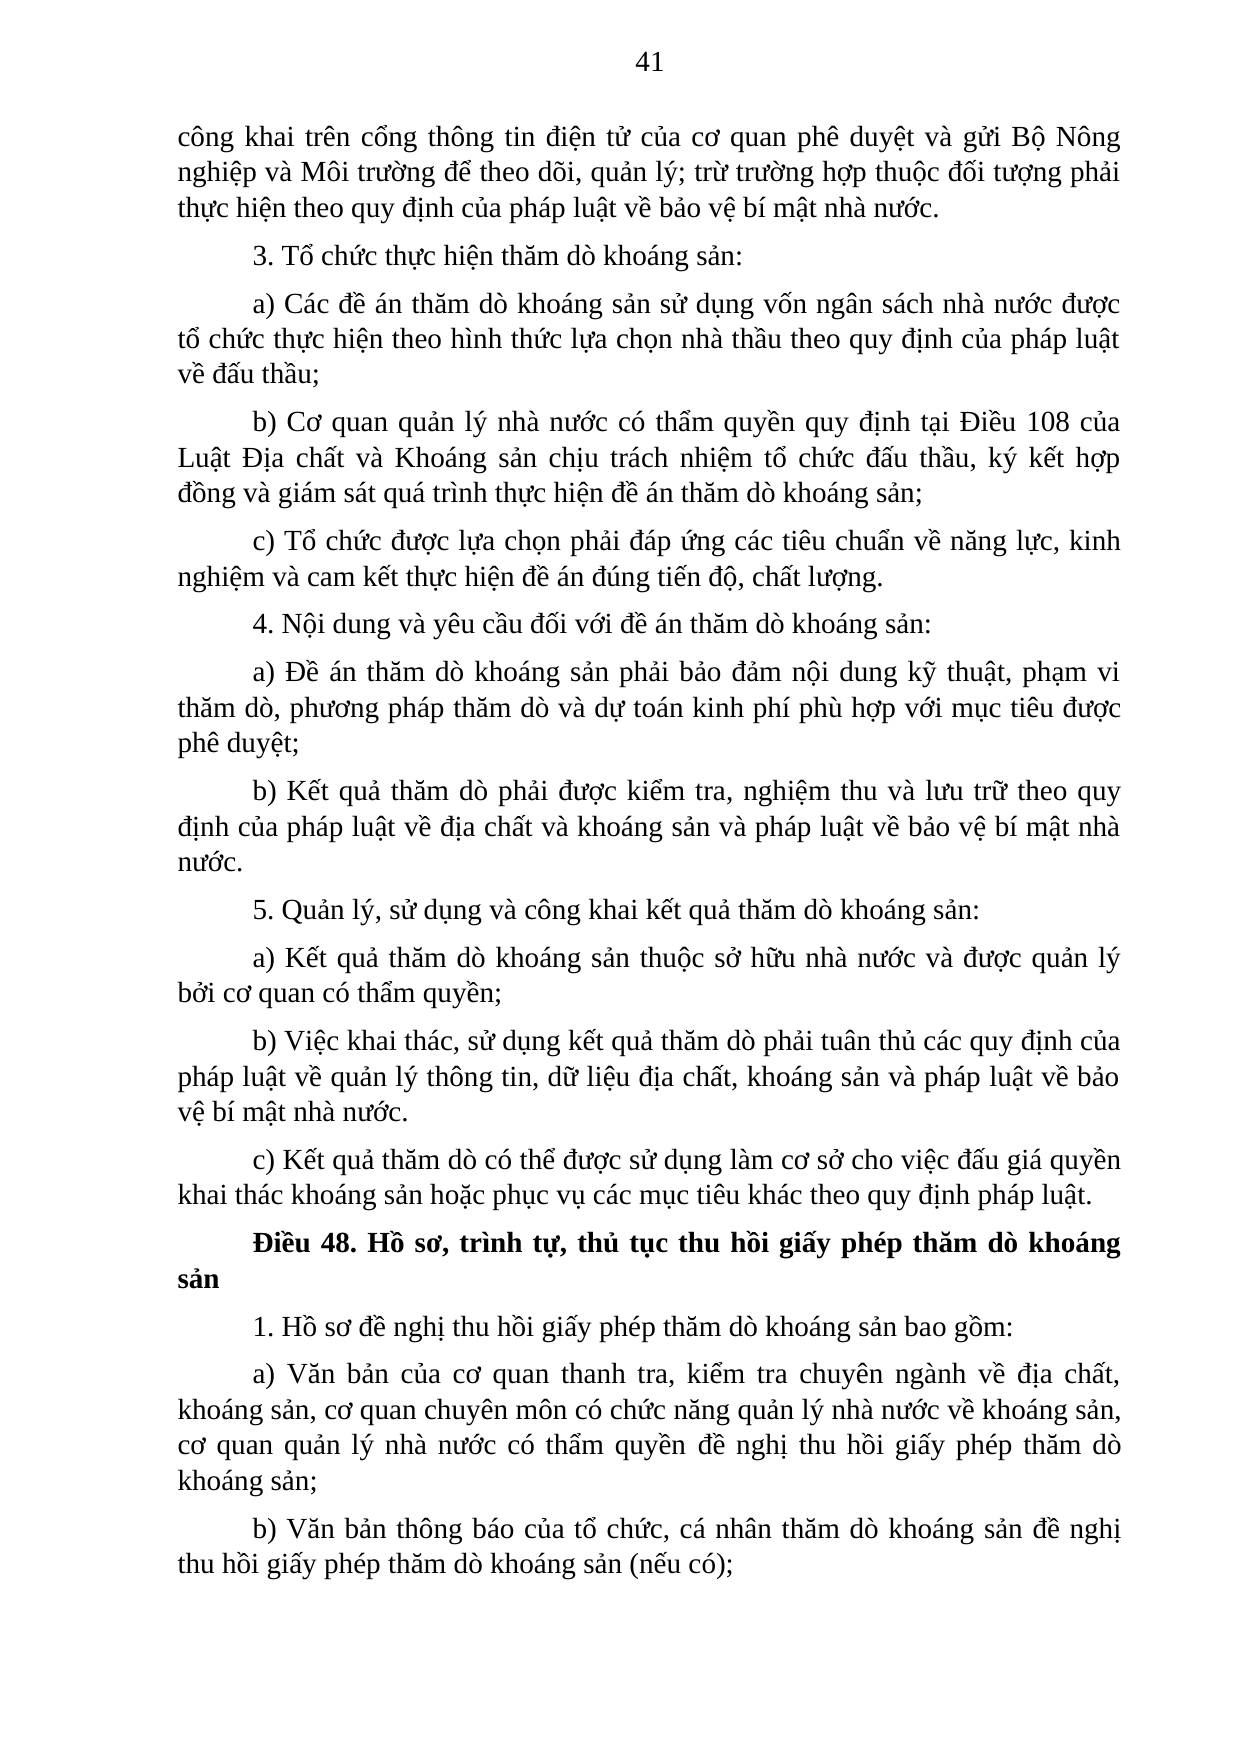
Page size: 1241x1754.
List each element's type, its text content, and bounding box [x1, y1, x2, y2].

text a) Kết quả thăm dò khoáng sản thuộc sở hữu nhà nước và được quản lý bởi cơ quan có thẩm quyền; [177, 939, 1122, 1010]
text a) Văn bản của cơ quan thanh tra, kiểm tra chuyên ngành về địa chất, khoáng sản, cơ quan chuyên môn có chức năng quản lý nhà nước về khoáng sản, cơ quan quản lý nhà nước có thẩm quyền đề nghị thu hồi giấy phép thăm dò khoáng sản; [177, 1356, 1122, 1497]
text b) Cơ quan quản lý nhà nước có thẩm quyền quy định tại Điều 108 của Luật Địa chất và Khoáng sản chịu trách nhiệm tổ chức đấu thầu, ký kết hợp đồng và giám sát quá trình thực hiện đề án thăm dò khoáng sản; [177, 403, 1122, 510]
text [177, 118, 1122, 224]
text b) Văn bản thông báo của tổ chức, cá nhân thăm dò khoáng sản đề nghị thu hồi giấy phép thăm dò khoáng sản (nếu có); [177, 1510, 1122, 1581]
text Điều 48. Hồ sơ, trình tự, thủ tục thu hồi giấy phép thăm dò khoáng sản [177, 1224, 1122, 1295]
text a) Đề án thăm dò khoáng sản phải bảo đảm nội dung kỹ thuật, phạm vi thăm dò, phương pháp thăm dò và dự toán kinh phí phù hợp với mục tiêu được phê duyệt; [177, 653, 1122, 760]
text b) Kết quả thăm dò phải được kiểm tra, nghiệm thu và lưu trữ theo quy định của pháp luật về địa chất và khoáng sản và pháp luật về bảo vệ bí mật nhà nước. [177, 772, 1122, 878]
text 4. Nội dung và yêu cầu đối với đề án thăm dò khoáng sản: [177, 606, 1122, 641]
text b) Việc khai thác, sử dụng kết quả thăm dò phải tuân thủ các quy định của pháp luật về quản lý thông tin, dữ liệu địa chất, khoáng sản và pháp luật về bảo vệ bí mật nhà nước. [177, 1022, 1122, 1128]
text c) Kết quả thăm dò có thể được sử dụng làm cơ sở cho việc đấu giá quyền khai thác khoáng sản hoặc phục vụ các mục tiêu khác theo quy định pháp luật. [177, 1141, 1122, 1212]
text 3. Tổ chức thực hiện thăm dò khoáng sản: [177, 237, 1122, 272]
text a) Các đề án thăm dò khoáng sản sử dụng vốn ngân sách nhà nước được tổ chức thực hiện theo hình thức lựa chọn nhà thầu theo quy định của pháp luật về đấu thầu; [177, 285, 1122, 391]
text c) Tổ chức được lựa chọn phải đáp ứng các tiêu chuẩn về năng lực, kinh nghiệm và cam kết thực hiện đề án đúng tiến độ, chất lượng. [177, 522, 1122, 593]
text 5. Quản lý, sử dụng và công khai kết quả thăm dò khoáng sản: [177, 891, 1122, 926]
text 1. Hồ sơ đề nghị thu hồi giấy phép thăm dò khoáng sản bao gồm: [177, 1308, 1122, 1343]
